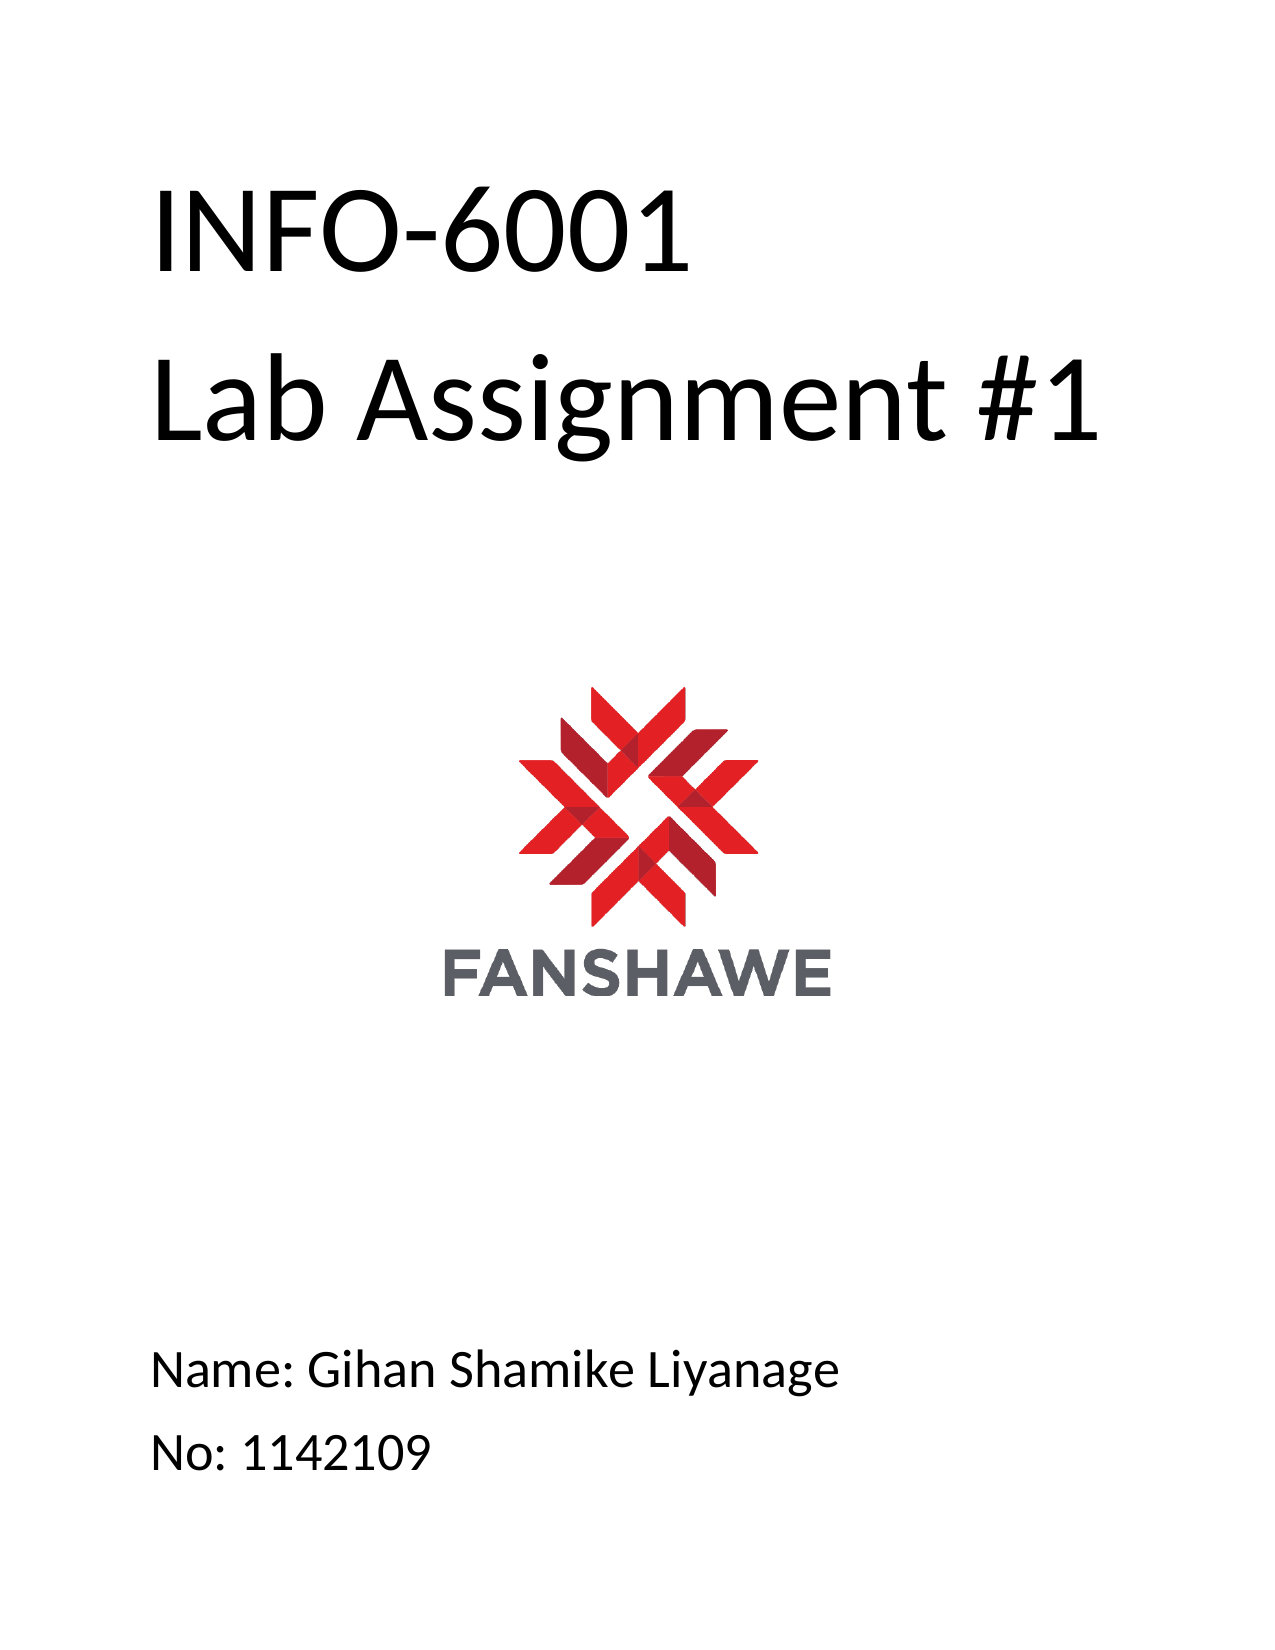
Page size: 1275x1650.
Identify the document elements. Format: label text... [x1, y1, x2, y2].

text INFO-6001 [150, 150, 1125, 303]
text Lab Assignment #1 [150, 319, 1125, 472]
text No: 1142109 [150, 1418, 1125, 1484]
text Name: Gihan Shamike Liyanage [150, 1335, 1125, 1401]
picture [444, 687, 831, 996]
